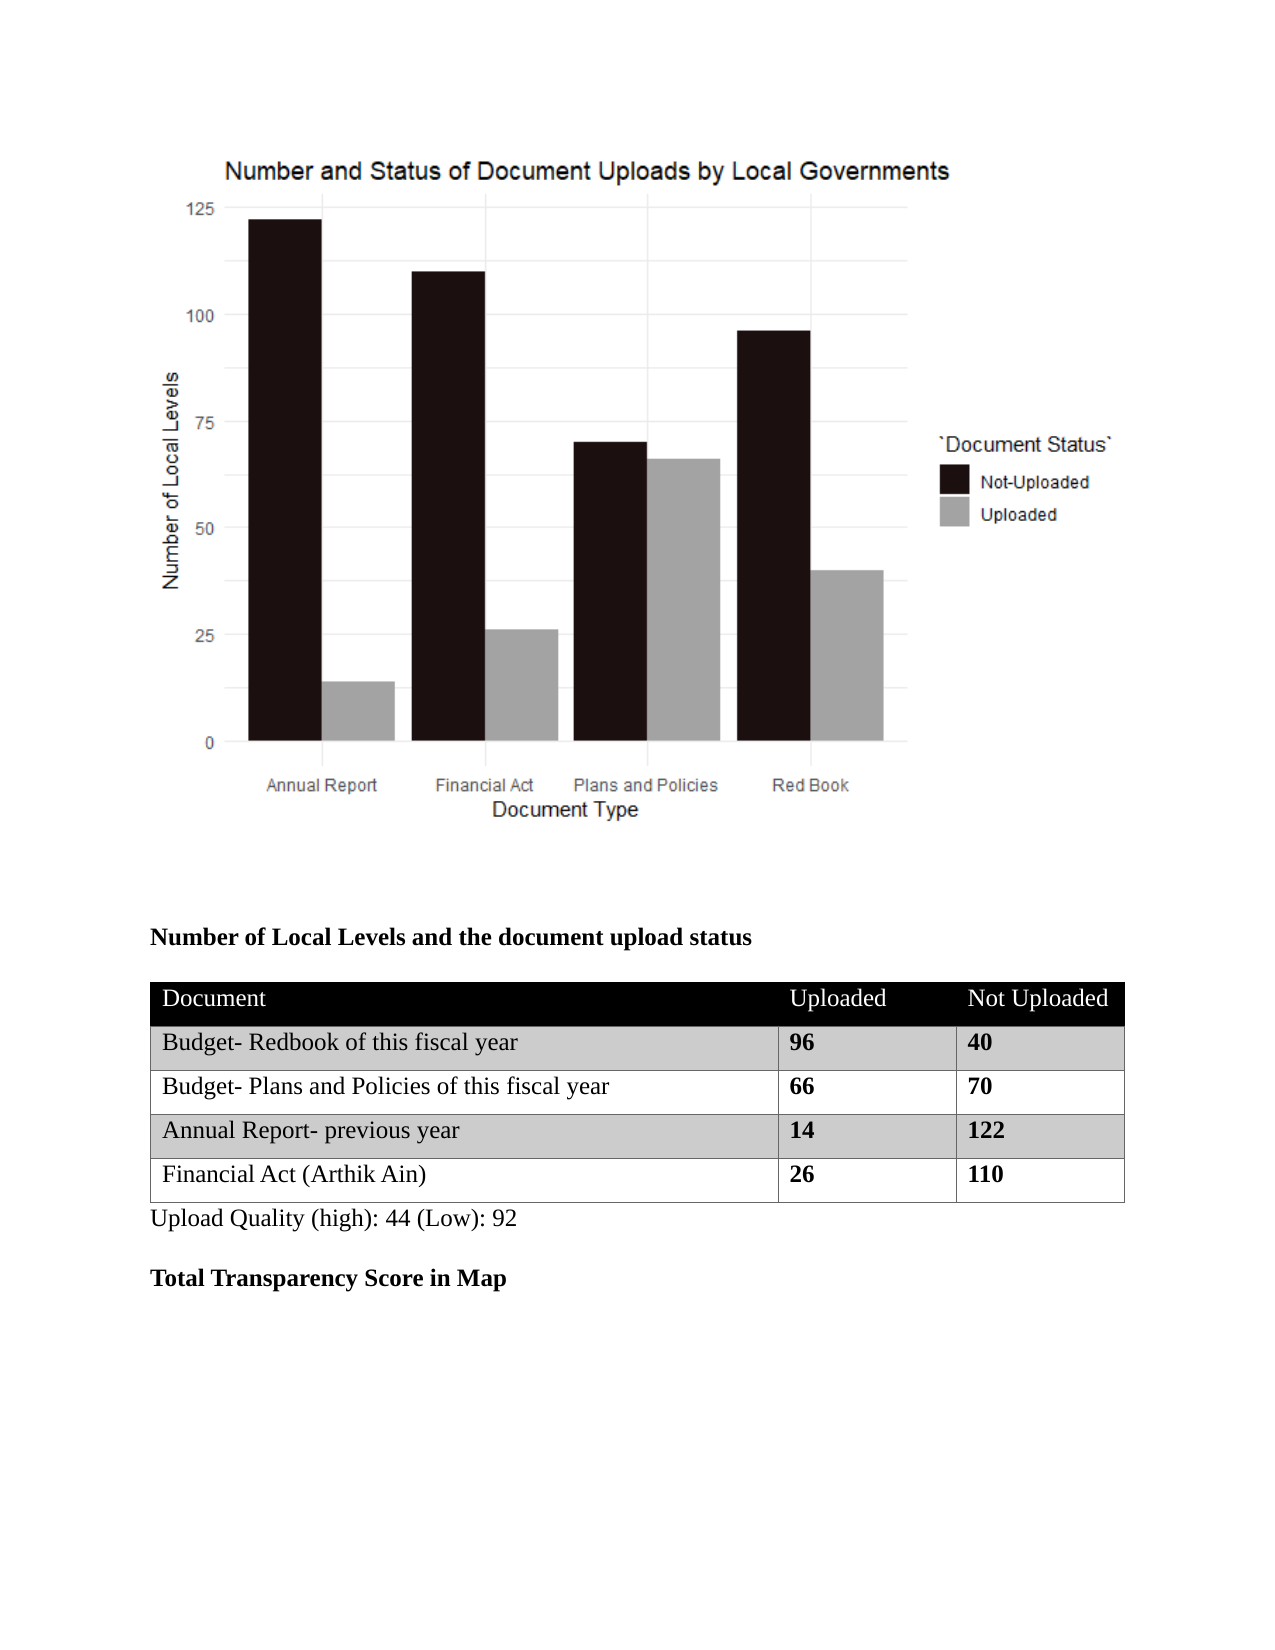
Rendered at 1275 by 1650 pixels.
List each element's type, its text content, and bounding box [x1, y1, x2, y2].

table_cell 14 [779, 1115, 956, 1158]
table_cell 66 [779, 1071, 956, 1114]
table_cell Budget- Redbook of this fiscal year [151, 1027, 778, 1070]
table_cell Financial Act (Arthik Ain) [151, 1159, 778, 1202]
table_header Not Uploaded [957, 983, 1124, 1026]
table_header Document [151, 983, 778, 1026]
table_cell Budget- Plans and Policies of this fiscal year [151, 1071, 778, 1114]
text Upload Quality (high): 44 (Low): 92 [150, 1203, 1125, 1232]
table_cell 96 [779, 1027, 956, 1070]
table_header Uploaded [779, 983, 956, 1026]
picture [150, 150, 1125, 831]
table_cell 122 [957, 1115, 1124, 1158]
table_cell Annual Report- previous year [151, 1115, 778, 1158]
table_cell 40 [957, 1027, 1124, 1070]
text Number of Local Levels and the document upload status [150, 922, 1125, 951]
table_cell 26 [779, 1159, 956, 1202]
text Total Transparency Score in Map [150, 1263, 1125, 1291]
table_cell 110 [957, 1159, 1124, 1202]
table_cell 70 [957, 1071, 1124, 1114]
